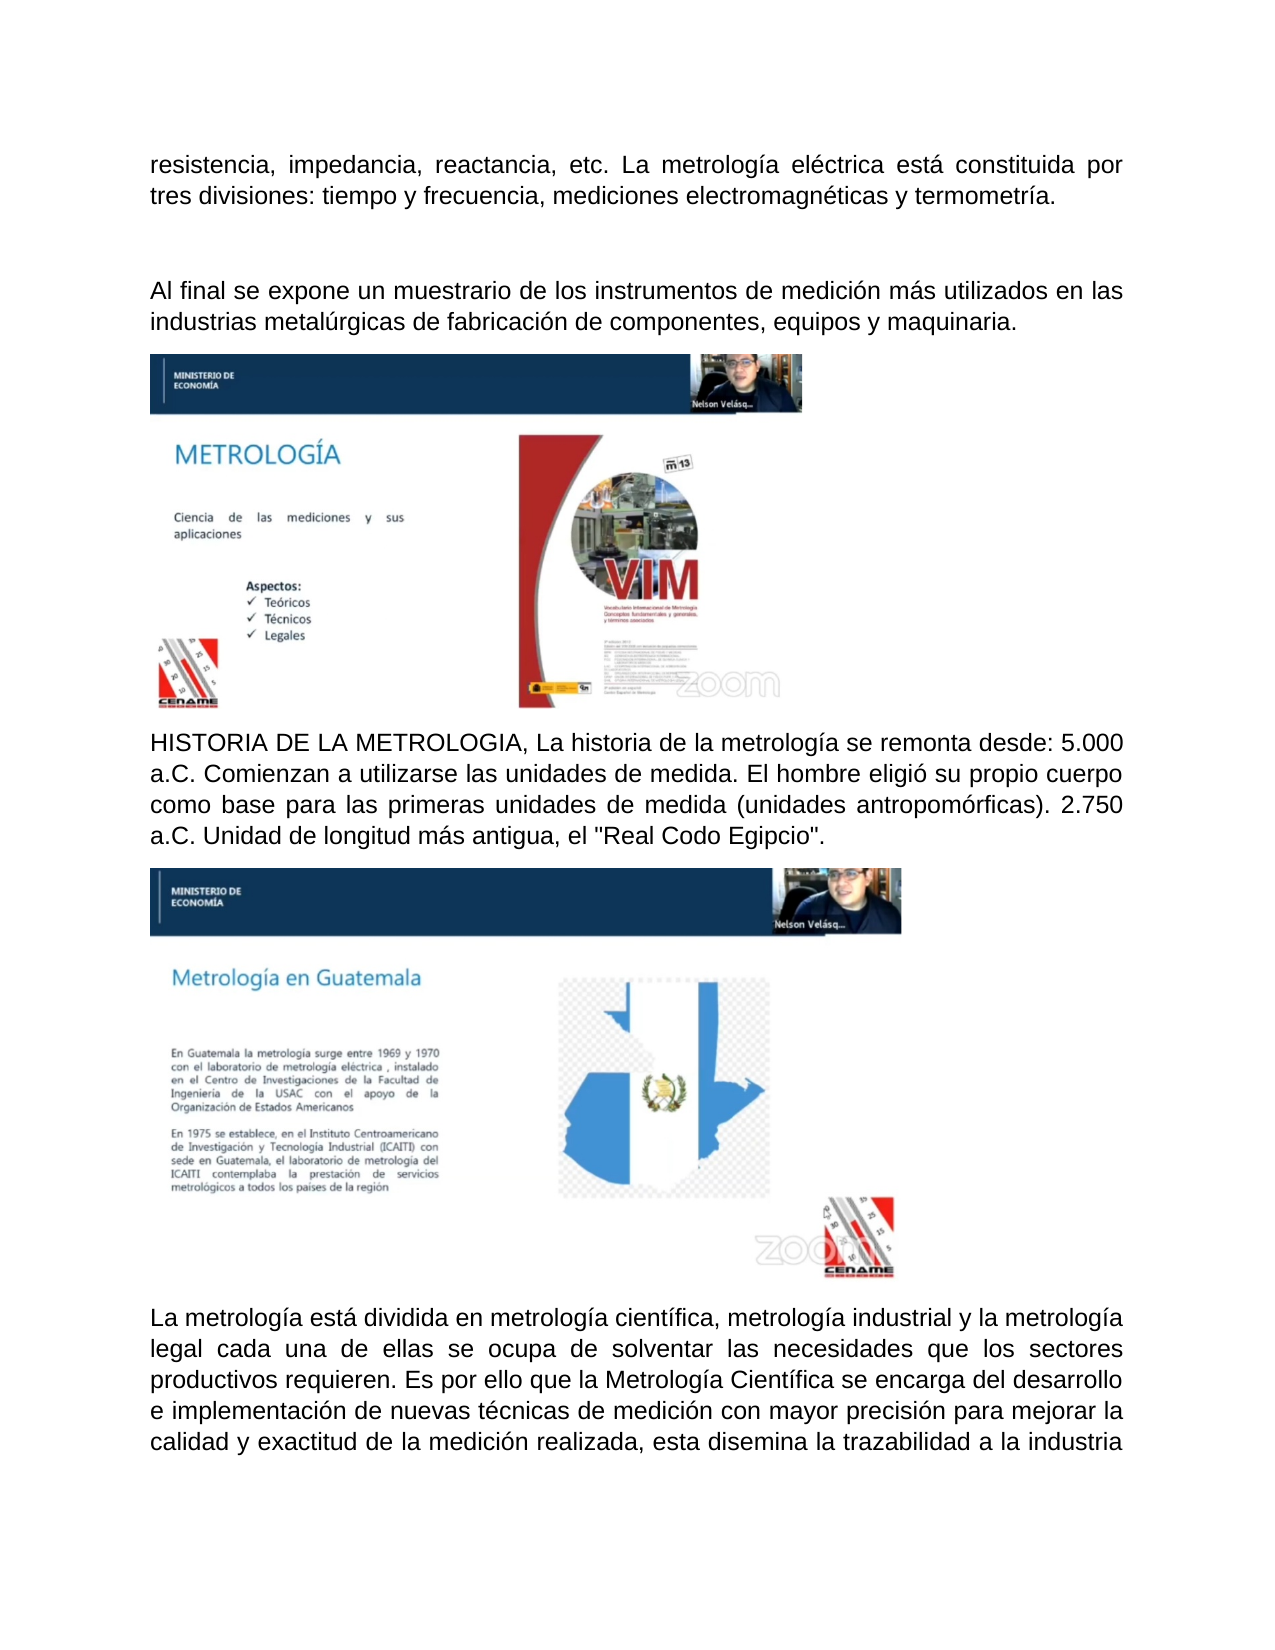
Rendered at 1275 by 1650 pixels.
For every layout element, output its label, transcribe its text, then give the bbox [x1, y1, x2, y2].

picture [150, 354, 803, 709]
text Al final se expone un muestrario de los instrumentos de medición más utilizados en las industrias metalúrgicas de fabricación de componentes, equipos y maquinaria. [150, 276, 1125, 335]
picture [150, 868, 902, 1285]
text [150, 150, 1125, 210]
text HISTORIA DE LA METROLOGIA, La historia de la metrología se remonta desde: 5.000 a.C. Comienzan a utilizarse las unidades de medida. El hombre eligió su propio cuerpo como base para las primeras unidades de medida (unidades antropomórficas). 2.750 a.C. Unidad de longitud más antigua, el "Real Codo Egipcio". [150, 728, 1125, 850]
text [150, 1303, 1125, 1456]
